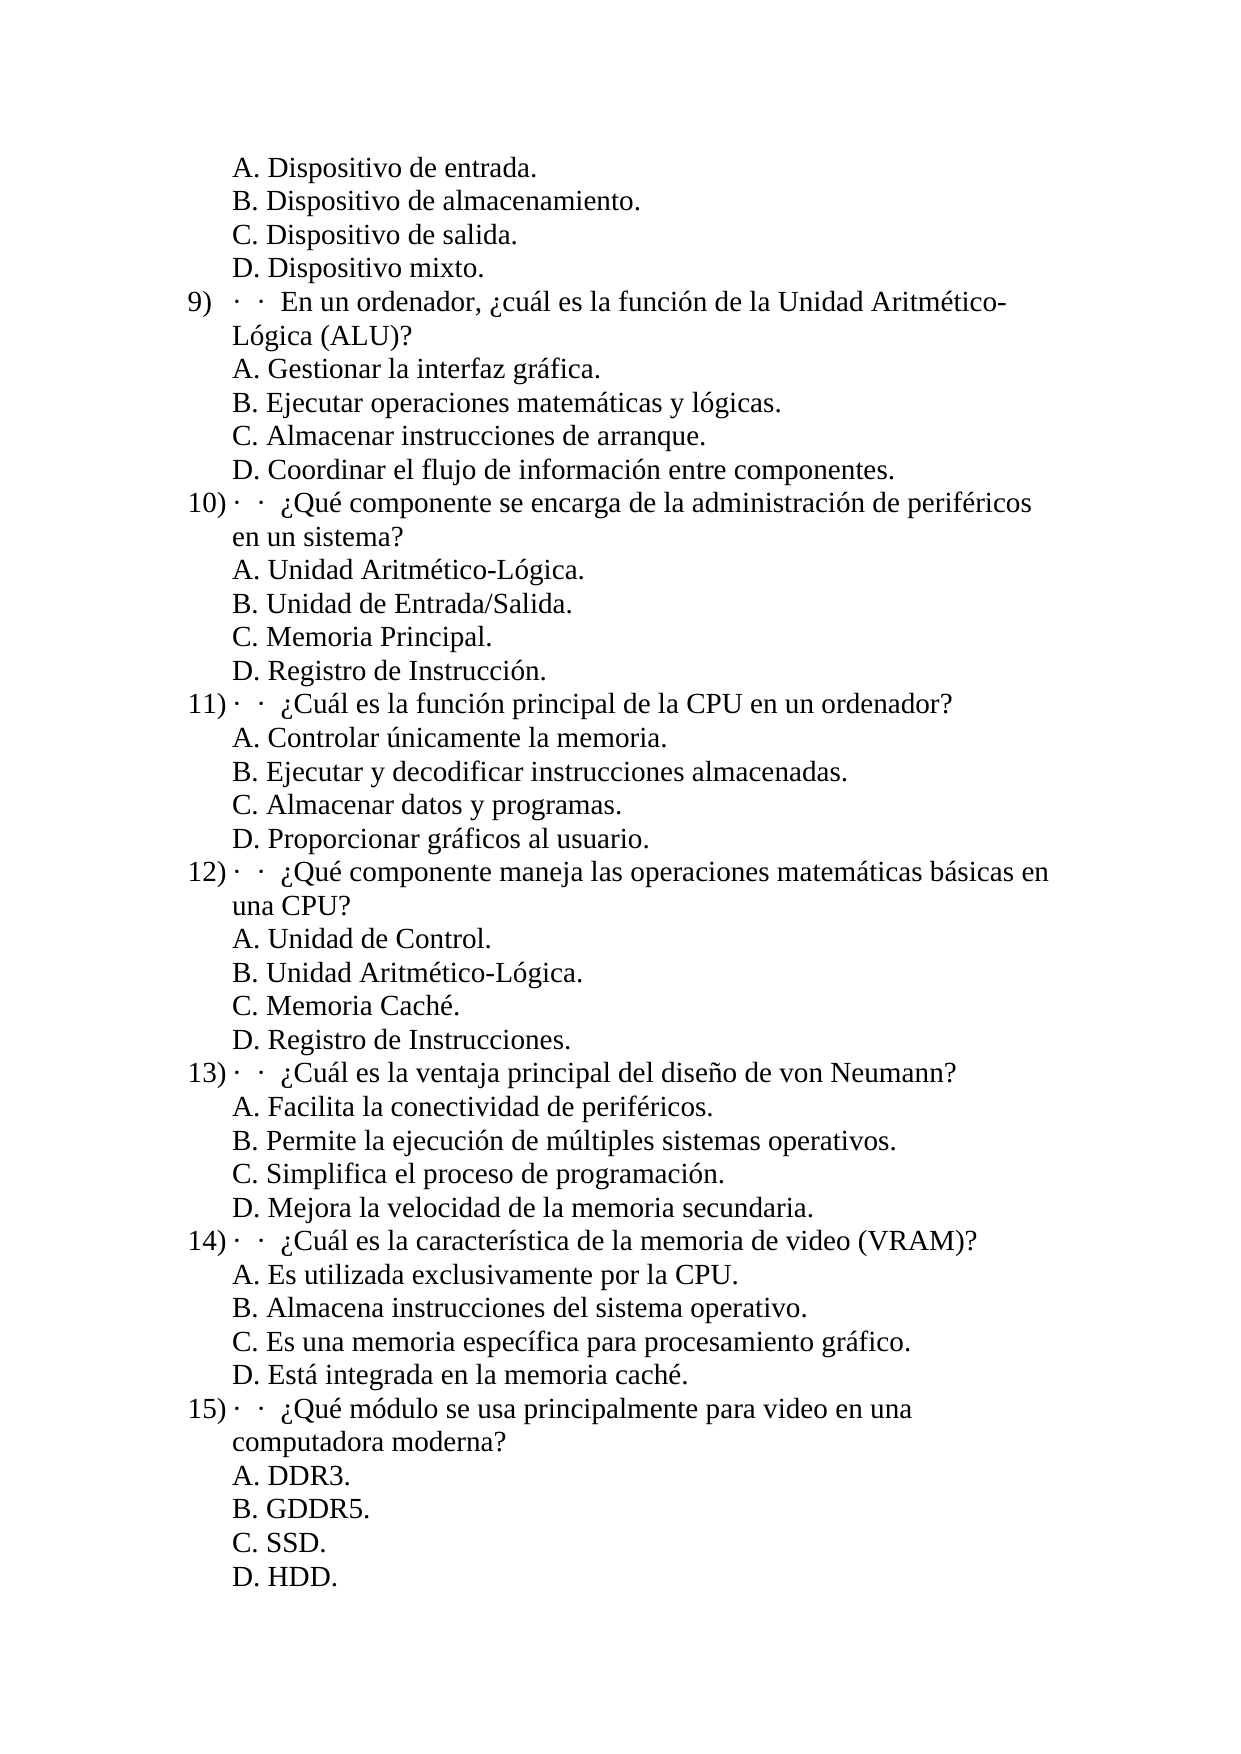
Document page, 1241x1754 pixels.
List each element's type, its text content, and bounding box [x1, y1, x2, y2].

list · · ¿Cuál es la función principal de la CPU en un ordenador? A. Controlar únicamente la memoria. B. Ejecutar y decodificar instrucciones almacenadas. C. Almacenar datos y programas. D. Proporcionar gráficos al usuario. [187, 687, 1053, 854]
list · · ¿Cuál es la característica de la memoria de video (VRAM)? A. Es utilizada exclusivamente por la CPU. B. Almacena instrucciones del sistema operativo. C. Es una memoria específica para procesamiento gráfico. D. Está integrada en la memoria caché. [187, 1223, 1053, 1391]
list · · ¿Qué módulo se usa principalmente para video en una computadora moderna? A. DDR3. B. GDDR5. C. SSD. D. HDD. [187, 1391, 1053, 1592]
list · · ¿Cuál es la ventaja principal del diseño de von Neumann? A. Facilita la conectividad de periféricos. B. Permite la ejecución de múltiples sistemas operativos. C. Simplifica el proceso de programación. D. Mejora la velocidad de la memoria secundaria. [187, 1056, 1053, 1223]
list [187, 150, 1053, 284]
list · · En un ordenador, ¿cuál es la función de la Unidad Aritmético-Lógica (ALU)? A. Gestionar la interfaz gráfica. B. Ejecutar operaciones matemáticas y lógicas. C. Almacenar instrucciones de arranque. D. Coordinar el flujo de información entre componentes. [187, 284, 1053, 485]
list · · ¿Qué componente se encarga de la administración de periféricos en un sistema? A. Unidad Aritmético-Lógica. B. Unidad de Entrada/Salida. C. Memoria Principal. D. Registro de Instrucción. [187, 485, 1053, 687]
list · · ¿Qué componente maneja las operaciones matemáticas básicas en una CPU? A. Unidad de Control. B. Unidad Aritmético-Lógica. C. Memoria Caché. D. Registro de Instrucciones. [187, 854, 1053, 1056]
